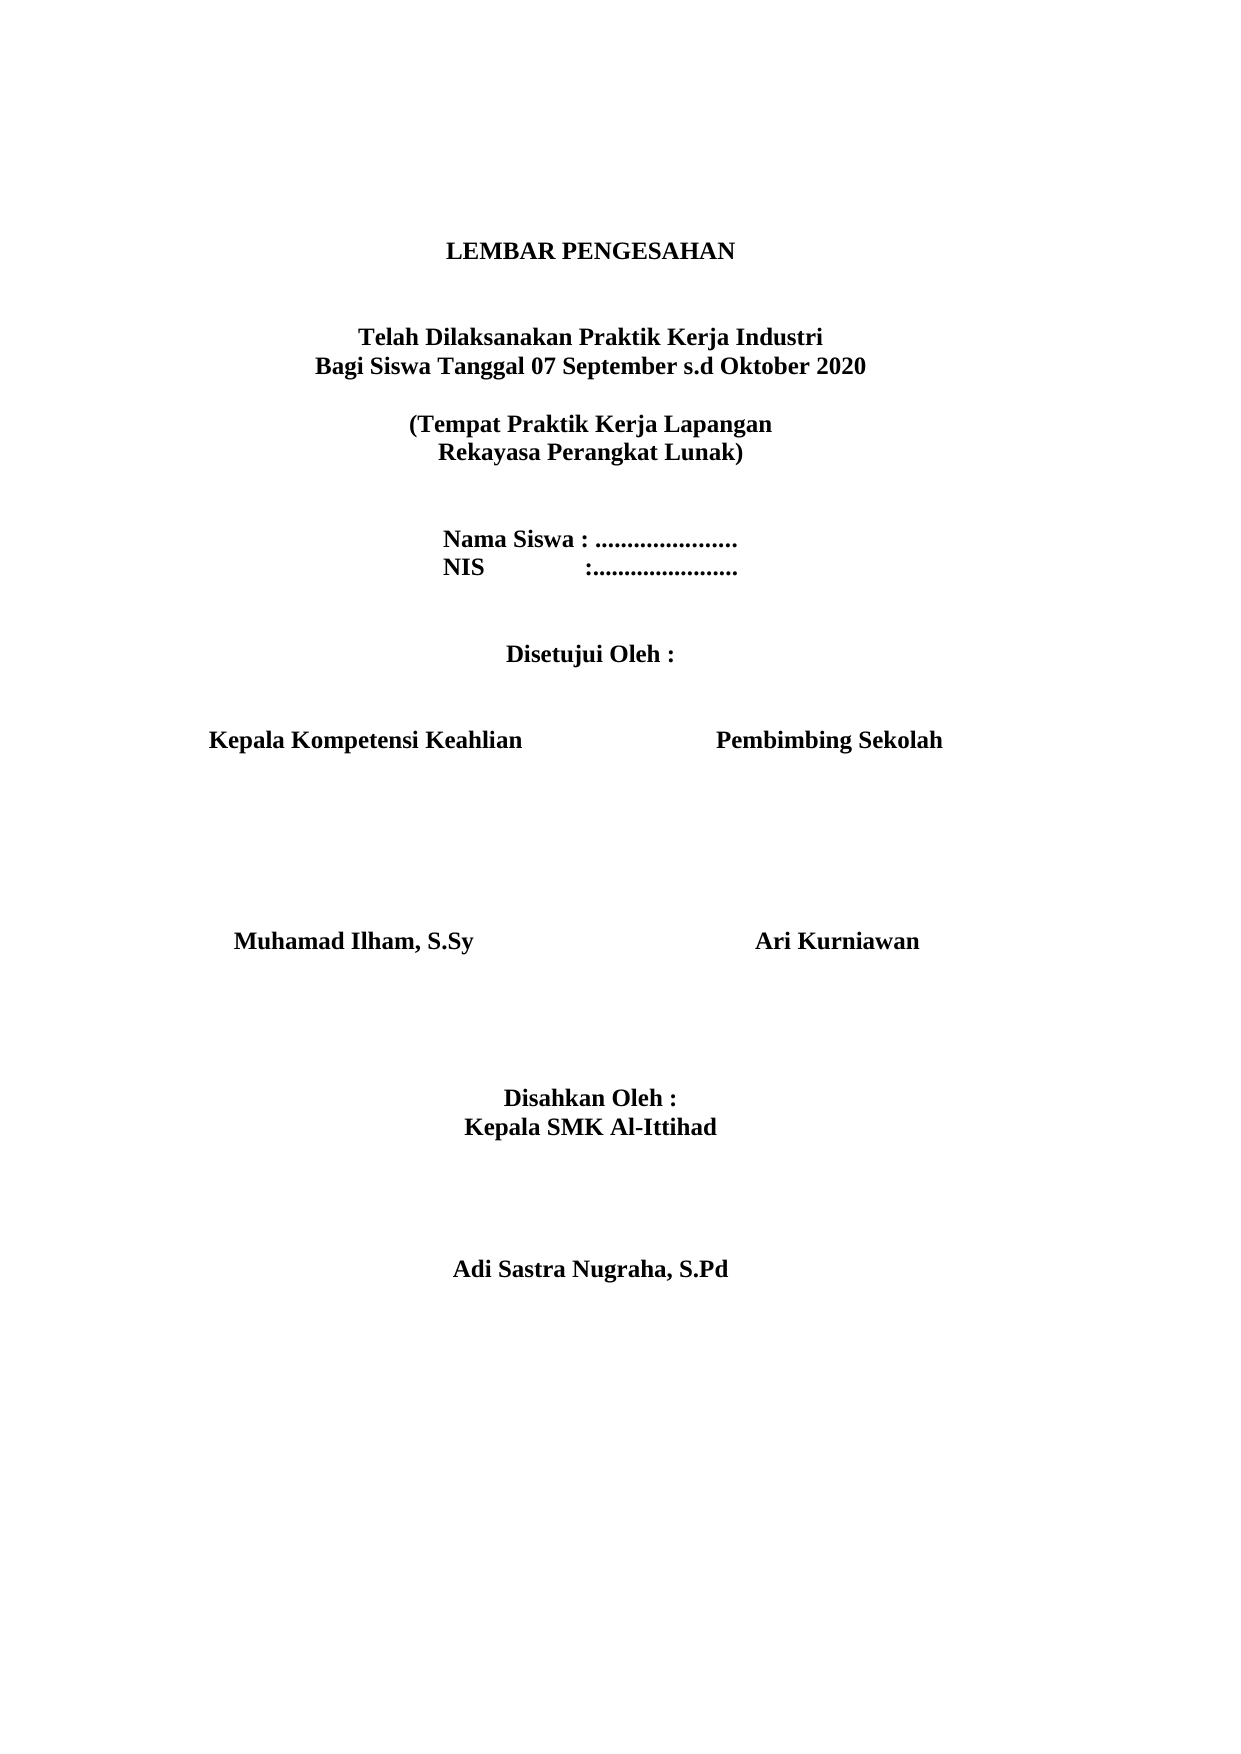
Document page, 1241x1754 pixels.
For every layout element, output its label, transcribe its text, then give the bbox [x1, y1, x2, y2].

text Disahkan Oleh : [177, 1083, 1004, 1112]
text NIS : [177, 552, 1004, 581]
text Muhamad Ilham, S.Sy Ari Kurniawan [177, 926, 1004, 955]
text Rekayasa Perangkat Lunak) [177, 437, 1004, 466]
text (Tempat Praktik Kerja Lapangan [177, 409, 1004, 437]
text LEMBAR PENGESAHAN [177, 236, 1004, 265]
text Adi Sastra Nugraha, S.Pd [177, 1254, 1004, 1283]
text Kepala Kompetensi Keahlian Pembimbing Sekolah [177, 725, 1004, 754]
text Disetujui Oleh : [177, 639, 1004, 667]
text Bagi Siswa Tanggal 07 September s.d Oktober 2020 [177, 351, 1004, 380]
text Nama Siswa : [177, 524, 1004, 552]
text Kepala SMK Al-Ittihad [177, 1112, 1004, 1140]
text Telah Dilaksanakan Praktik Kerja Industri [177, 322, 1004, 351]
